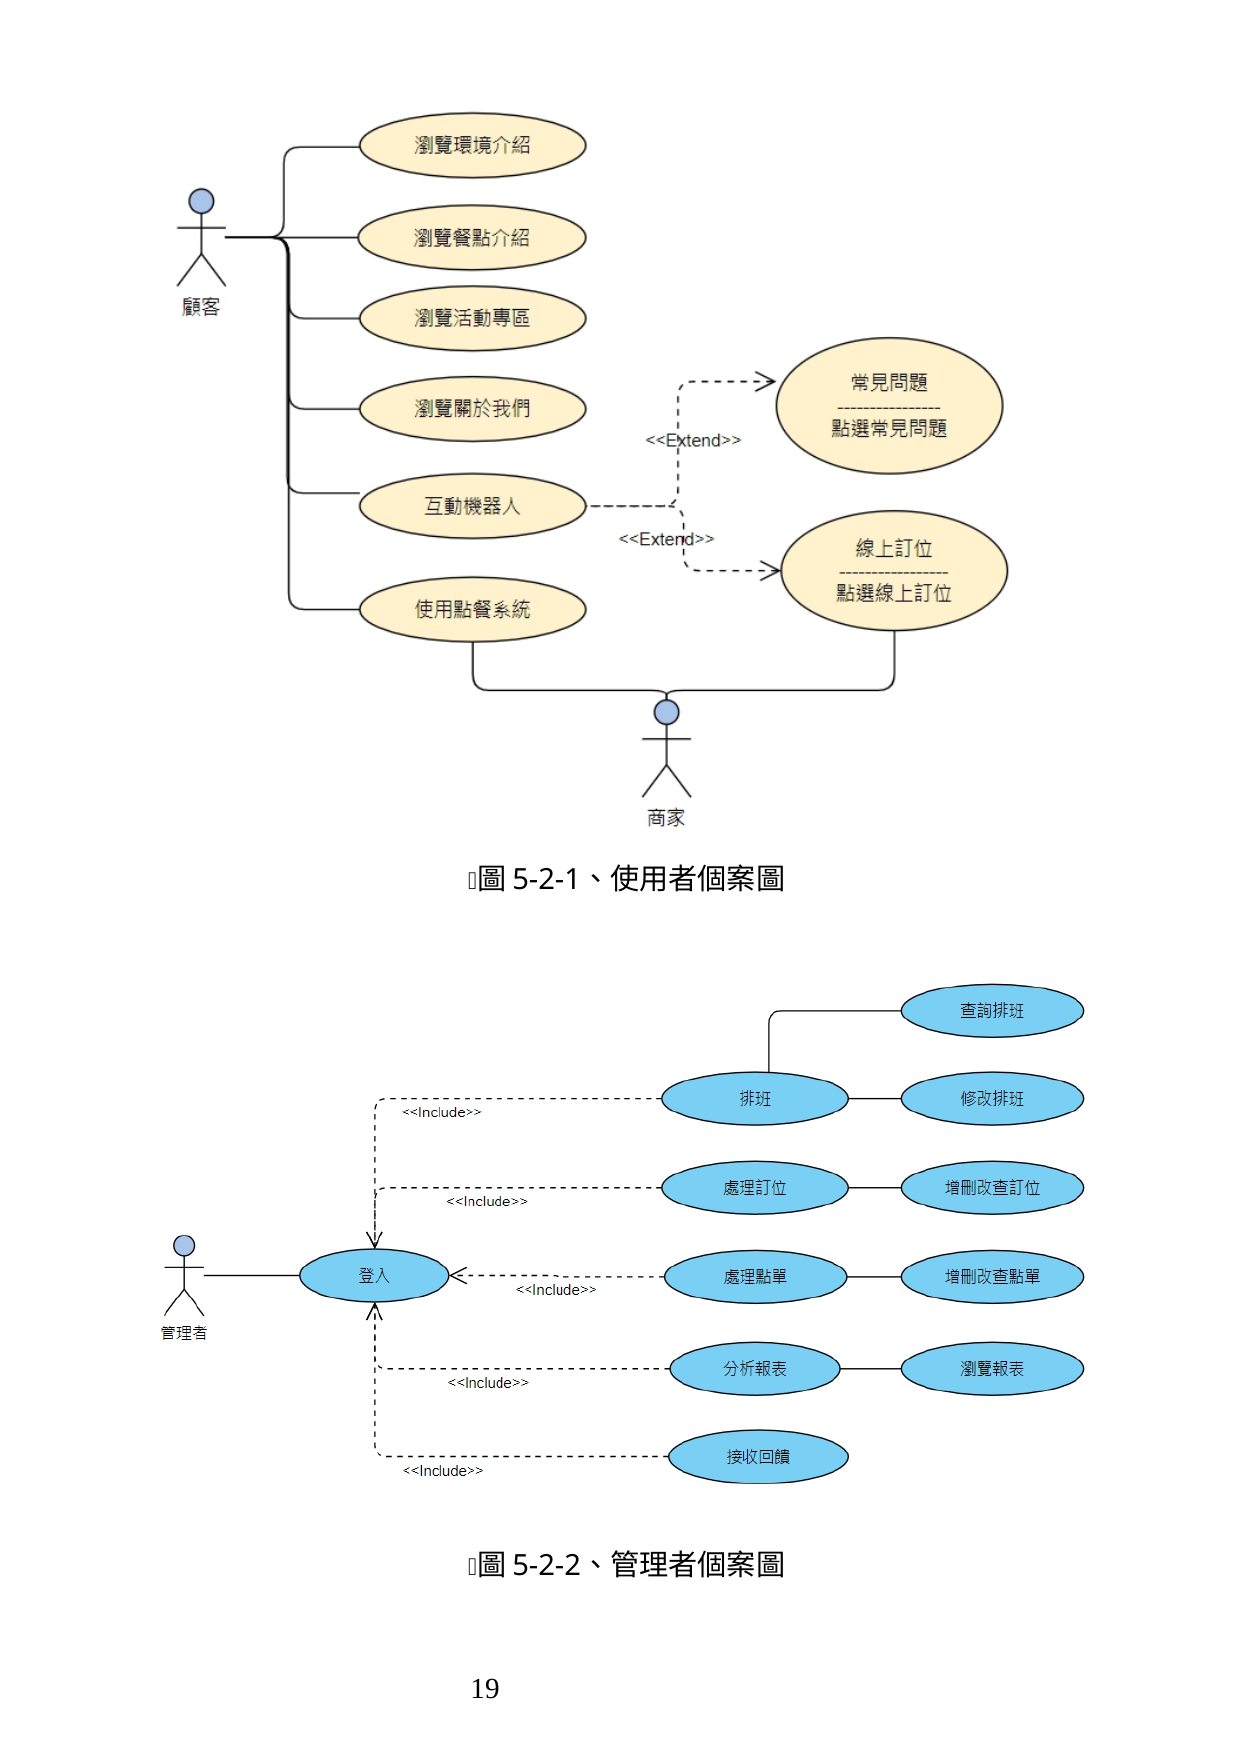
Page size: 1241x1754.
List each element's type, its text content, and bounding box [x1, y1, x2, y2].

picture [105, 95, 1154, 837]
text 圖5-2-1、使用者個案圖 [88, 843, 1152, 911]
picture [105, 925, 1168, 1515]
text 圖5-2-2、管理者個案圖 [88, 1528, 1152, 1597]
